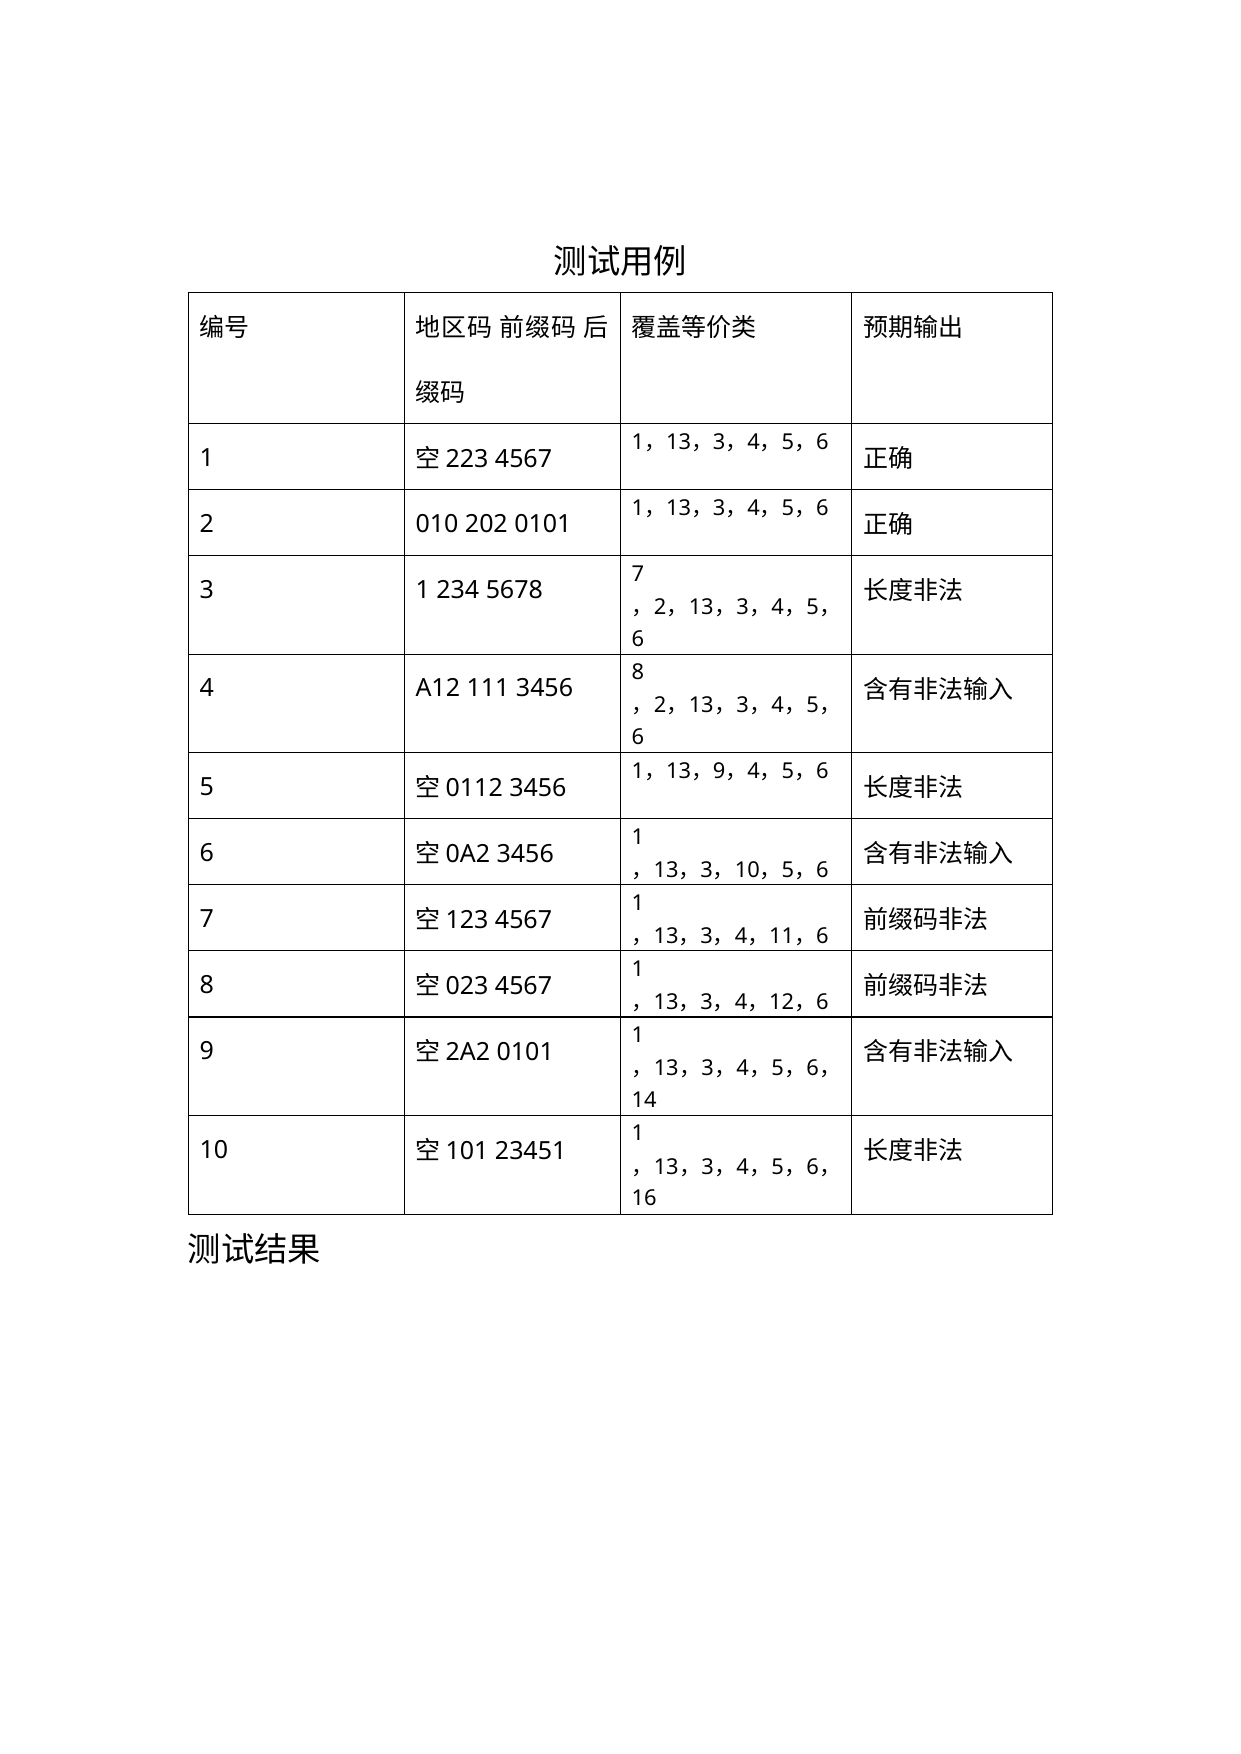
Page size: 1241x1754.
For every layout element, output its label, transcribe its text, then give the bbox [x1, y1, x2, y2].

table_header 预期输出 [852, 293, 1052, 423]
table_cell 1，13，3，4，5，6 [621, 424, 851, 489]
table_cell 1 234 5678 [405, 556, 620, 654]
table_cell 2 [189, 490, 404, 555]
table_cell 6 [189, 819, 404, 884]
table_cell 长度非法 [852, 1116, 1052, 1213]
table_cell 空223 4567 [405, 424, 620, 489]
table_cell A12 111 3456 [405, 655, 620, 752]
table_header 覆盖等价类 [621, 293, 851, 423]
table_cell 1，13，3，10，5，6 [621, 819, 851, 884]
table_cell 8，2，13，3，4，5，6 [621, 655, 851, 752]
table_cell 空0112 3456 [405, 753, 620, 818]
table_cell 长度非法 [852, 753, 1052, 818]
table_cell 含有非法输入 [852, 819, 1052, 884]
table_cell 1，13，3，4，11，6 [621, 885, 851, 950]
table_cell 含有非法输入 [852, 655, 1052, 752]
table_cell 3 [189, 556, 404, 654]
table_cell 空0A2 3456 [405, 819, 620, 884]
table_cell 10 [189, 1116, 404, 1213]
table_cell 5 [189, 753, 404, 818]
table_header 地区码 前缀码 后缀码 [405, 293, 620, 423]
table_cell 1 [189, 424, 404, 489]
table_cell 4 [189, 655, 404, 752]
table_cell 长度非法 [852, 556, 1052, 654]
table_header 编号 [189, 293, 404, 423]
table_cell 7，2，13，3，4，5，6 [621, 556, 851, 654]
table_cell 正确 [852, 424, 1052, 489]
text 测试用例 [187, 227, 1053, 292]
table_cell 1，13，3，4，5，6 [621, 490, 851, 555]
table_cell 空101 23451 [405, 1116, 620, 1213]
table_cell 空123 4567 [405, 885, 620, 950]
table_cell 空2A2 0101 [405, 1018, 620, 1115]
table_cell 1，13，3，4，5，6，14 [621, 1018, 851, 1115]
table_cell 9 [189, 1018, 404, 1115]
table_cell 空023 4567 [405, 951, 620, 1016]
table_cell 8 [189, 951, 404, 1016]
table_cell 前缀码非法 [852, 885, 1052, 950]
table_cell 前缀码非法 [852, 951, 1052, 1016]
table_cell 含有非法输入 [852, 1018, 1052, 1115]
table_cell 010 202 0101 [405, 490, 620, 555]
table_cell 1，13，3，4，12，6 [621, 951, 851, 1016]
table_cell 正确 [852, 490, 1052, 555]
table_cell 1，13，3，4，5，6，16 [621, 1116, 851, 1213]
table_cell 7 [189, 885, 404, 950]
text 测试结果 [187, 1215, 1053, 1279]
table_cell 1，13，9，4，5，6 [621, 753, 851, 818]
